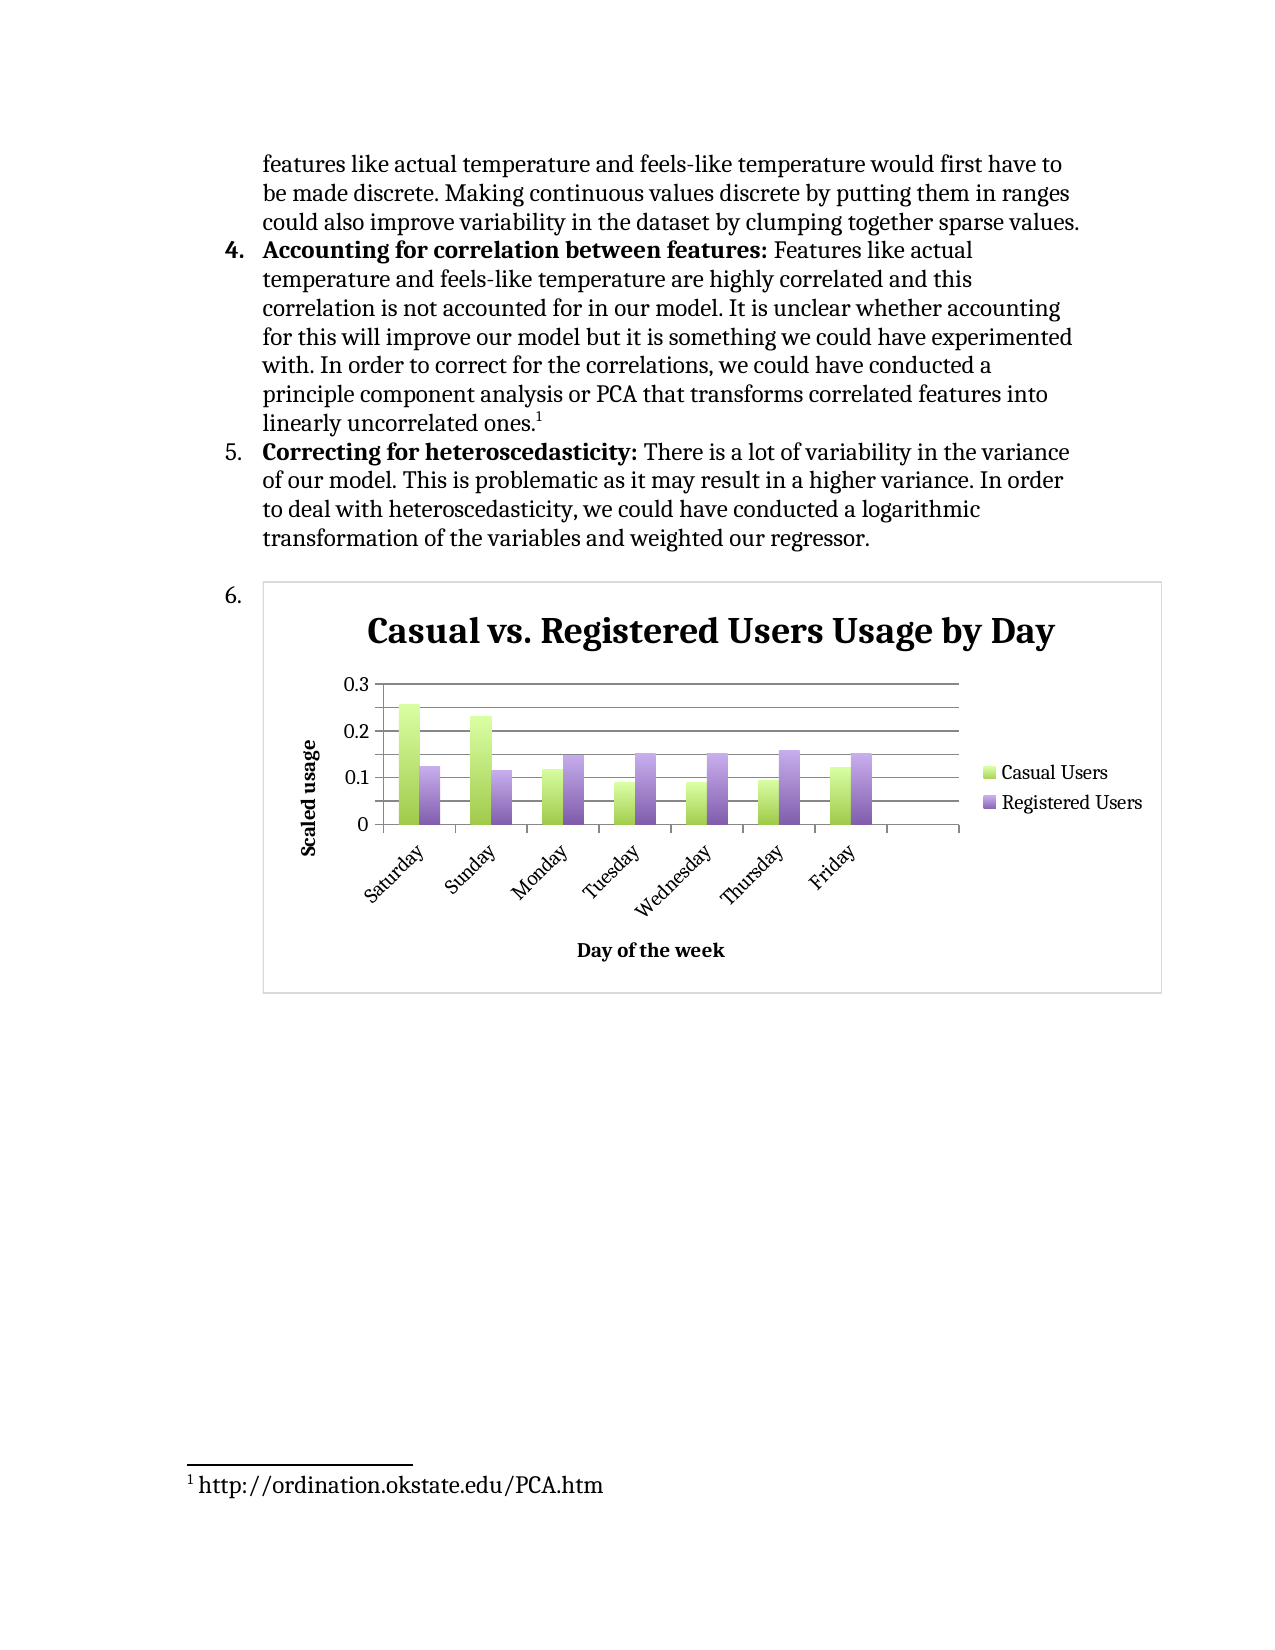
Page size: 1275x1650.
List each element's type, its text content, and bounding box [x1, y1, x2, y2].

list Correcting for heteroscedasticity: There is a lot of variability in the variance of our model. This is problematic as it may result in a higher variance. In order to deal with heteroscedasticity, we could have conducted a logarithmic transformation of the variables and weighted our regressor. [225, 437, 1087, 552]
